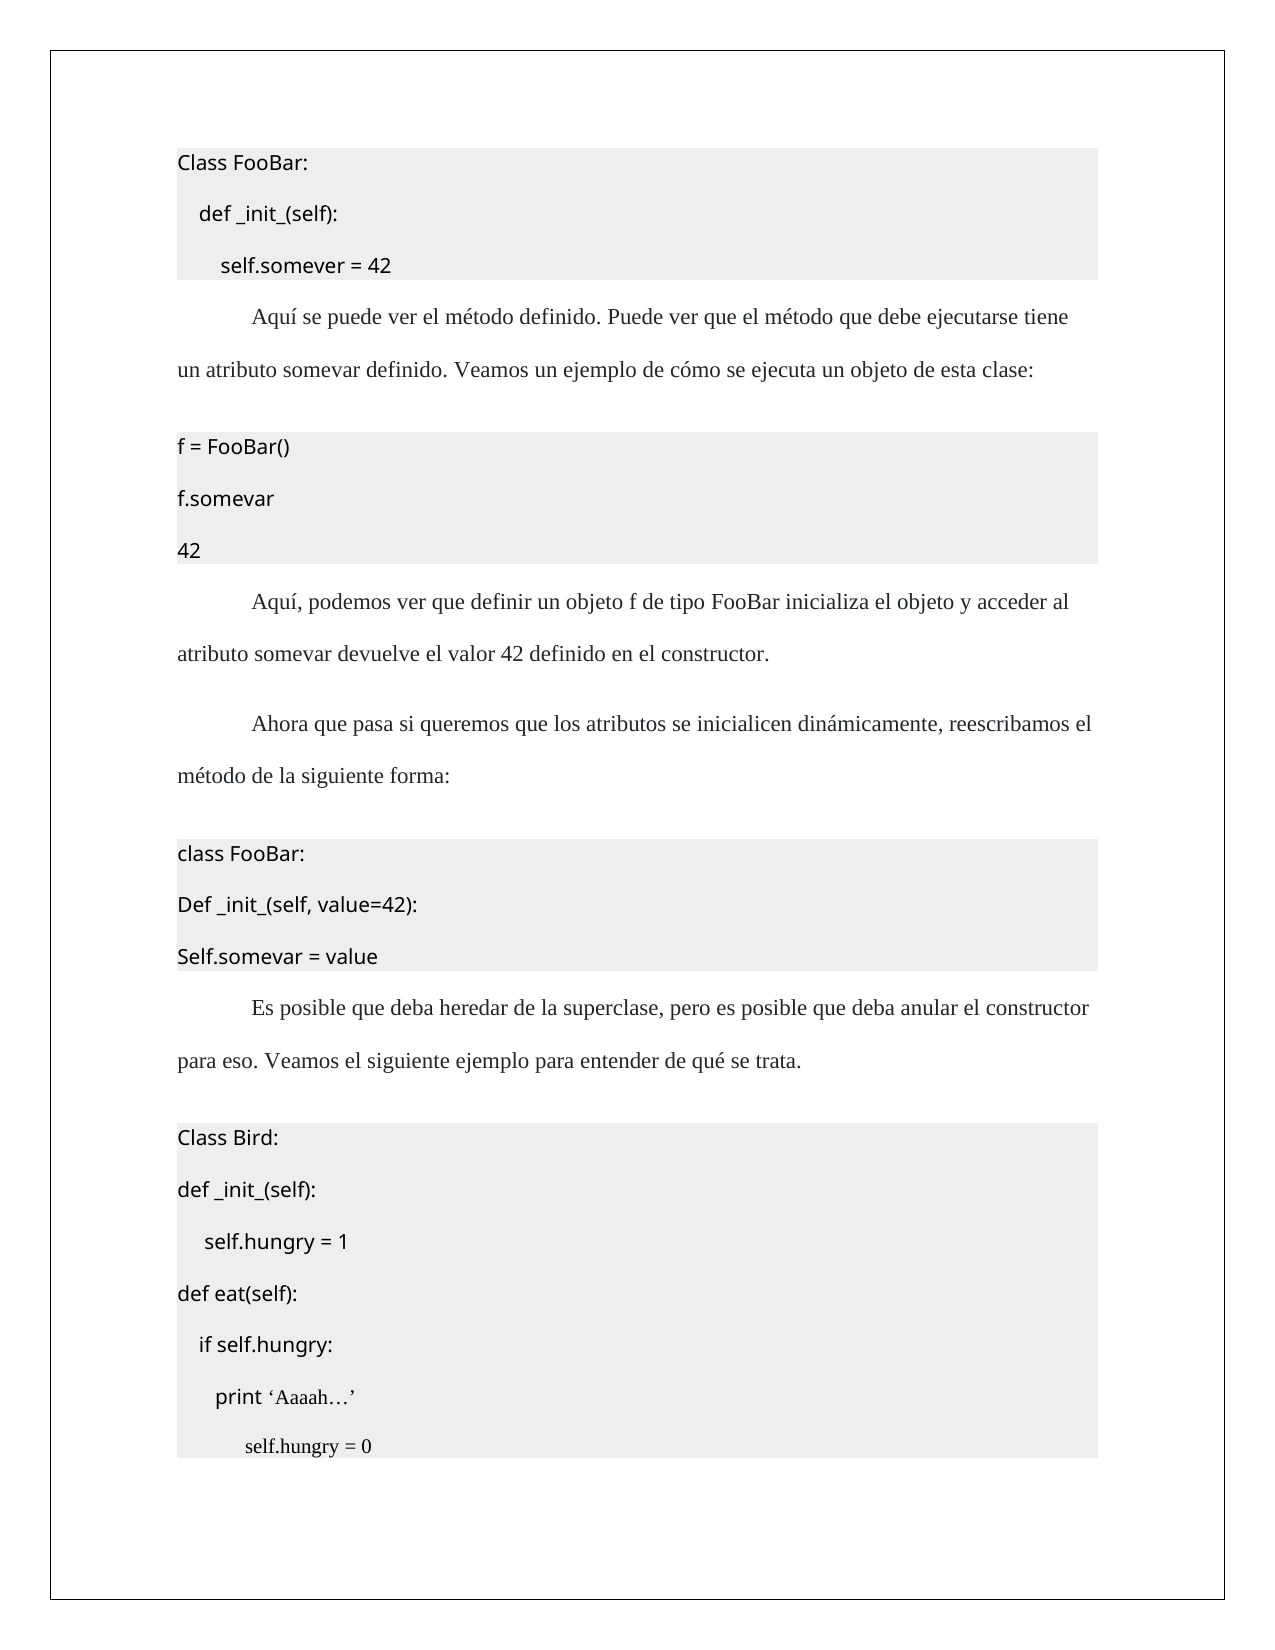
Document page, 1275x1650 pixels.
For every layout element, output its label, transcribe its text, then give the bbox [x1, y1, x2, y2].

text def eat(self): [177, 1279, 1098, 1307]
text def _init_(self): [177, 1175, 1098, 1203]
text Aquí se puede ver el método definido. Puede ver que el método que debe ejecutarse tiene un atributo somevar definido. Veamos un ejemplo de cómo se ejecuta un objeto de esta clase: [177, 303, 1098, 382]
text print ‘Aaaah…’ [177, 1382, 1098, 1411]
text Class FooBar: [177, 148, 1098, 176]
text if self.hungry: [177, 1331, 1098, 1359]
text Ahora que pasa si queremos que los atributos se inicialicen dinámicamente, reescribamos el método de la siguiente forma: [177, 710, 1098, 789]
text 42 [177, 536, 1098, 564]
text def _init_(self): [177, 199, 1098, 228]
text Aquí, podemos ver que definir un objeto f de tipo FooBar inicializa el objeto y acceder al atributo somevar devuelve el valor 42 definido en el constructor. [177, 588, 1098, 667]
text self.hungry = 0 [177, 1434, 1098, 1458]
text Self.somevar = value [177, 942, 1098, 971]
text Def _init_(self, value=42): [177, 891, 1098, 919]
text Es posible que deba heredar de la superclase, pero es posible que deba anular el constructor para eso. Veamos el siguiente ejemplo para entender de qué se trata. [177, 994, 1098, 1073]
text f = FooBar() [177, 432, 1098, 461]
text f.somevar [177, 484, 1098, 512]
text class FooBar: [177, 839, 1098, 867]
text Class Bird: [177, 1123, 1098, 1152]
text self.hungry = 1 [177, 1227, 1098, 1255]
text self.somever = 42 [177, 251, 1098, 280]
